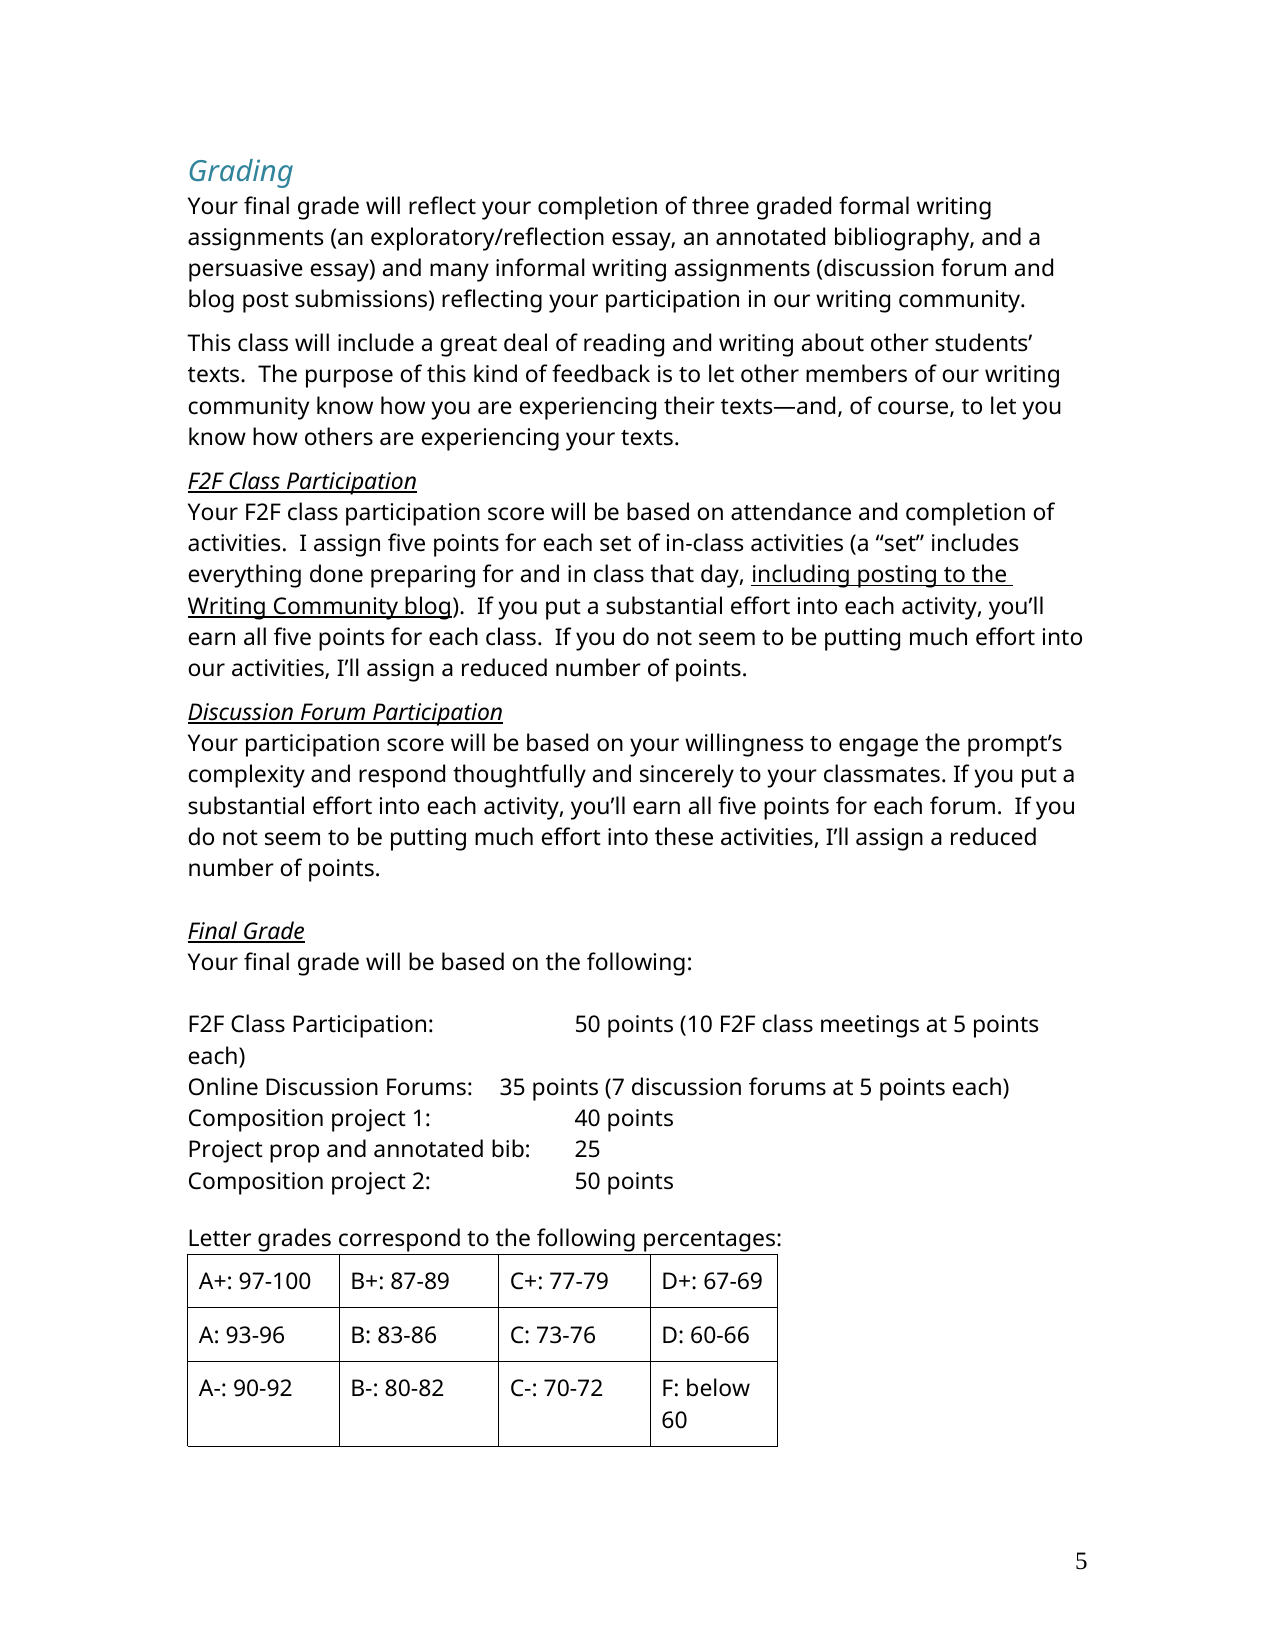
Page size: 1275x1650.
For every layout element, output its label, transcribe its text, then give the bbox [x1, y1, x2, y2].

table_cell A-: 90-92 [188, 1362, 339, 1446]
text Composition project 1: 40 points [187, 1102, 1087, 1133]
table_cell C-: 70-72 [499, 1362, 650, 1446]
table_cell F: below 60 [651, 1362, 777, 1446]
table_header B+: 87-89 [340, 1255, 498, 1307]
table_header C+: 77-79 [499, 1255, 650, 1307]
table_cell A: 93-96 [188, 1308, 339, 1361]
text Composition project 2: 50 points [187, 1165, 1087, 1196]
text Final Grade Your final grade will be based on the following: [187, 915, 1087, 977]
table_cell D: 60-66 [651, 1308, 777, 1361]
text Discussion Forum Participation Your participation score will be based on your willingness to engage the prompt’s complexity and respond thoughtfully and sincerely to your classmates. If you put a substantial effort into each activity, you’ll earn all five points for each forum. If you do not seem to be putting much effort into these activities, I’ll assign a reduced number of points. [187, 696, 1087, 883]
text Online Discussion Forums: 35 points (7 discussion forums at 5 points each) [187, 1071, 1087, 1102]
text F2F Class Participation Your F2F class participation score will be based on attendance and completion of activities. I assign five points for each set of in-class activities (a “set” includes everything done preparing for and in class that day, including posting to the Writing Community blog). If you put a substantial effort into each activity, you’ll earn all five points for each class. If you do not seem to be putting much effort into our activities, I’ll assign a reduced number of points. [187, 465, 1087, 683]
text Grading [187, 150, 1087, 190]
text Project prop and annotated bib: 25 [187, 1133, 1087, 1165]
text Letter grades correspond to the following percentages: [187, 1222, 1087, 1253]
text F2F Class Participation: 50 points (10 F2F class meetings at 5 points each) [187, 1008, 1087, 1071]
text Your final grade will reflect your completion of three graded formal writing assignments (an exploratory/reflection essay, an annotated bibliography, and a persuasive essay) and many informal writing assignments (discussion forum and blog post submissions) reflecting your participation in our writing community. [187, 190, 1087, 315]
table_header D+: 67-69 [651, 1255, 777, 1307]
table_cell C: 73-76 [499, 1308, 650, 1361]
table_cell B-: 80-82 [340, 1362, 498, 1446]
text This class will include a great deal of reading and writing about other students’ texts. The purpose of this kind of feedback is to let other members of our writing community know how you are experiencing their texts—and, of course, to let you know how others are experiencing your texts. [187, 327, 1087, 452]
table_cell B: 83-86 [340, 1308, 498, 1361]
table_header A+: 97-100 [188, 1255, 339, 1307]
